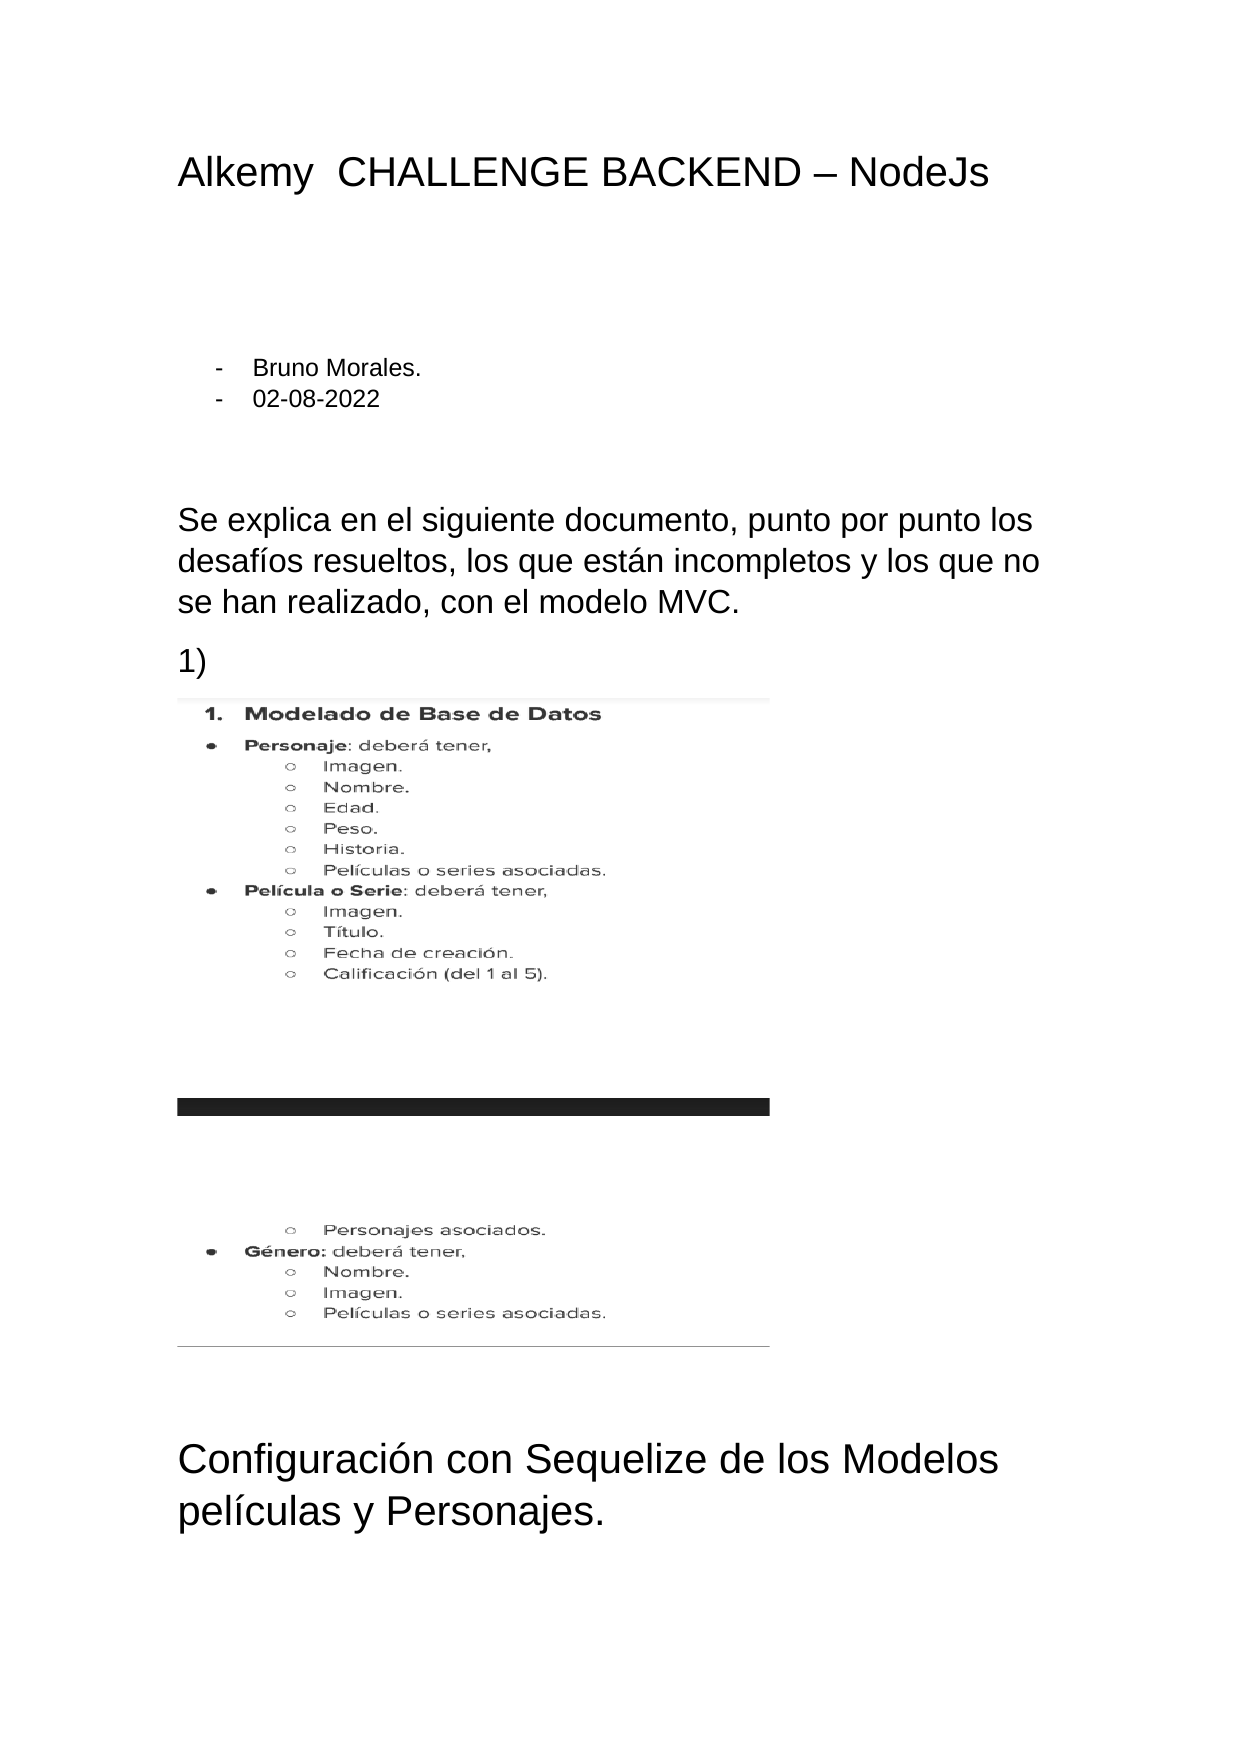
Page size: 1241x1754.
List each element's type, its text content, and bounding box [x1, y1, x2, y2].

text Configuración con Sequelize de los Modelos películas y Personajes. [177, 1434, 1063, 1534]
text 1) [177, 641, 1063, 679]
text Alkemy CHALLENGE BACKEND – NodeJs [177, 148, 1063, 196]
picture [177, 698, 770, 1347]
list Bruno Morales. [215, 353, 1063, 381]
text Se explica en el siguiente documento, punto por punto los desafíos resueltos, los que están incompletos y los que no se han realizado, con el modelo MVC. [177, 500, 1063, 621]
list 02-08-2022 [215, 384, 1063, 412]
